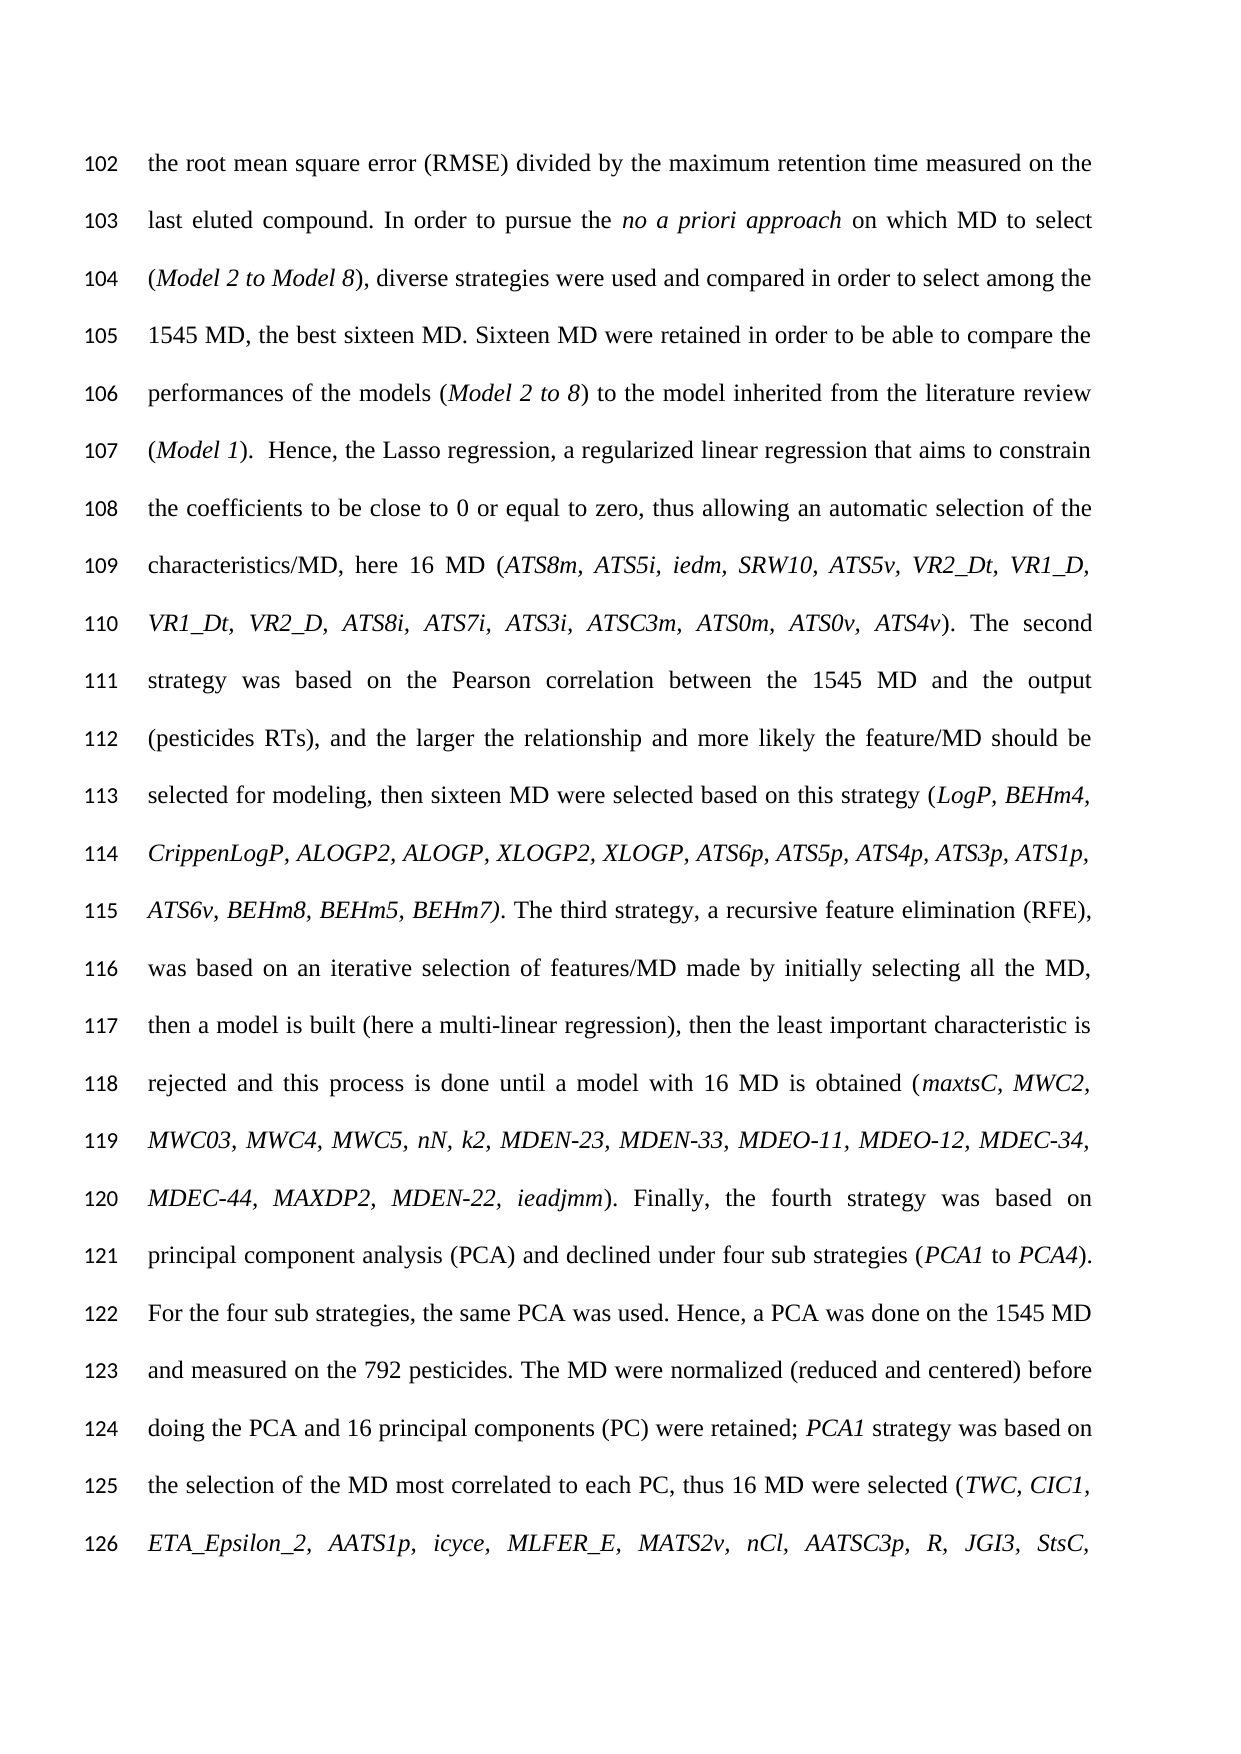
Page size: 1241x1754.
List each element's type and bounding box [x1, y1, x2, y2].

text [148, 148, 1093, 1556]
